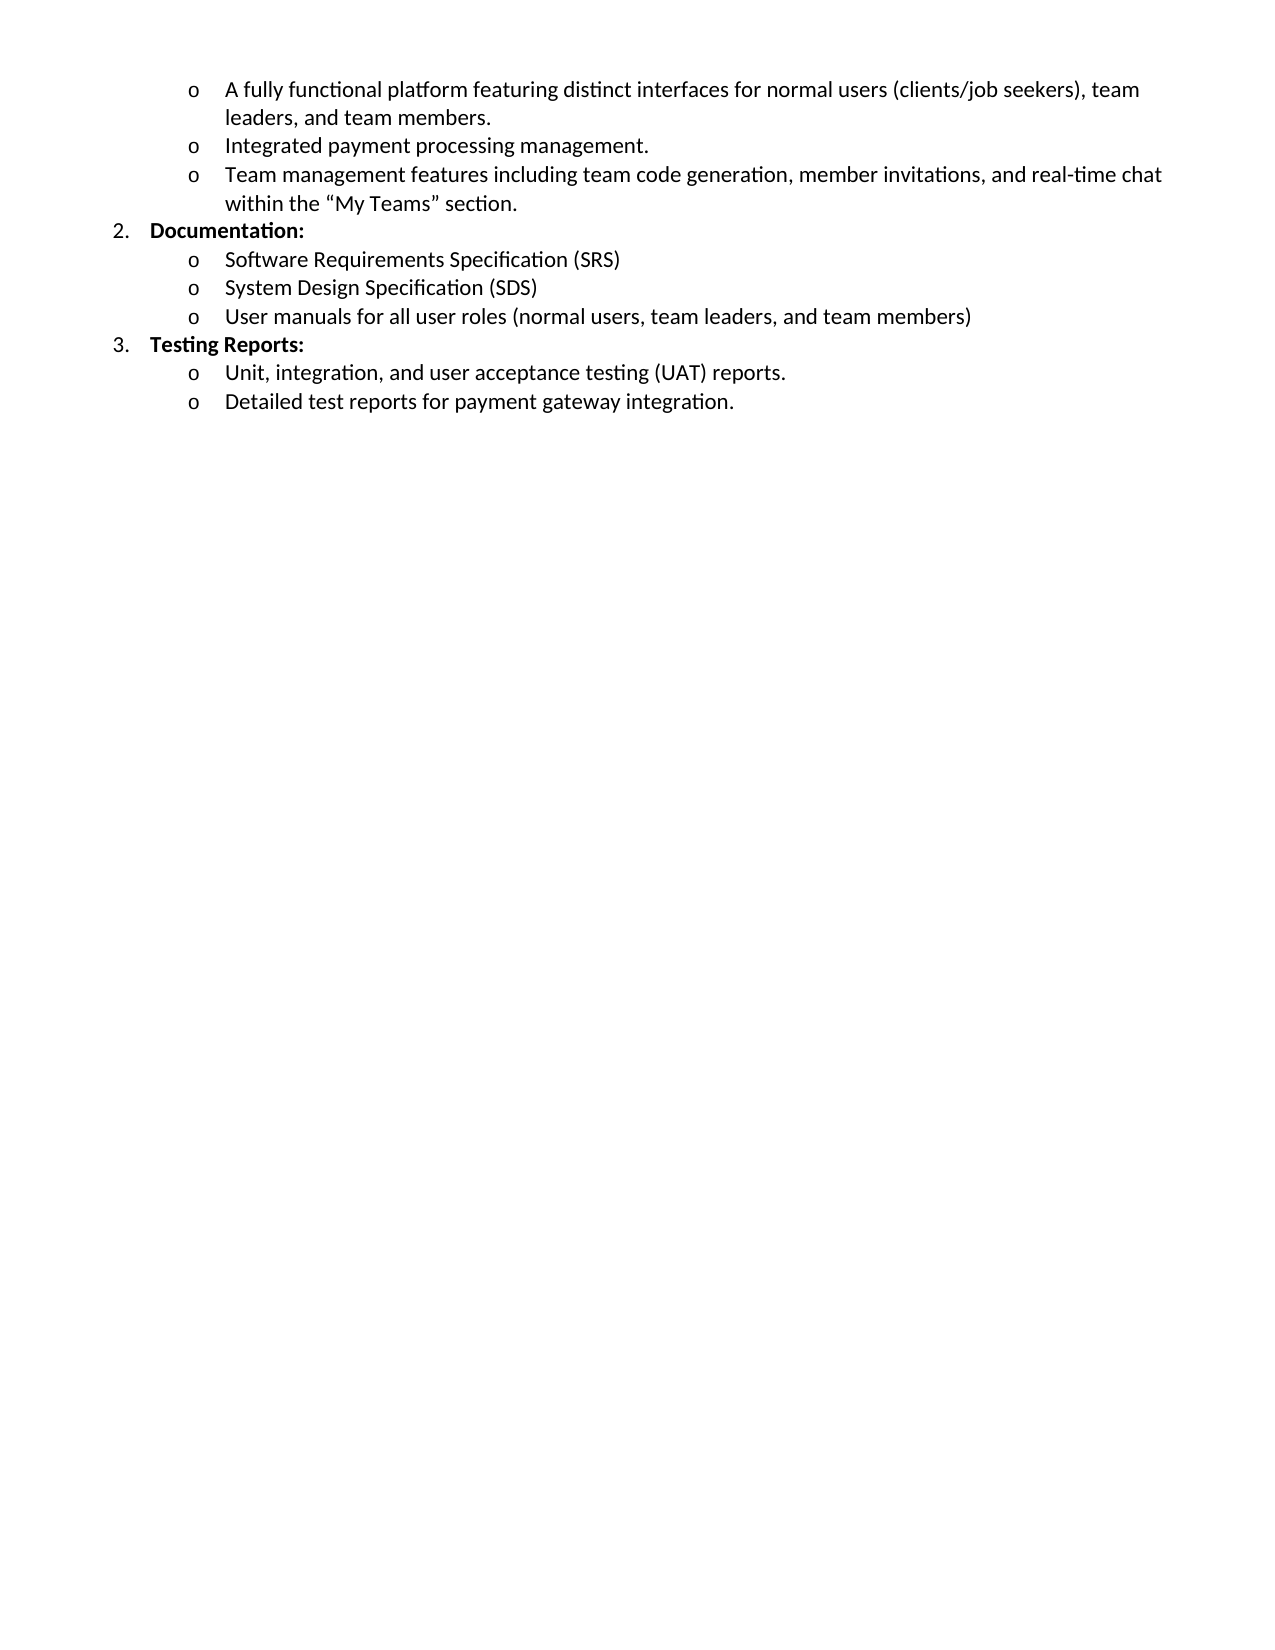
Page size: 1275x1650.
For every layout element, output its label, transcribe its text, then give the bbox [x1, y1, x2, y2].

list Integrated payment processing management. [187, 132, 1200, 160]
list Software Requirements Specification (SRS) [187, 245, 1200, 273]
list Unit, integration, and user acceptance testing (UAT) reports. [187, 358, 1200, 387]
list Detailed test reports for payment gateway integration. [187, 387, 1200, 415]
list System Design Specification (SDS) [187, 273, 1200, 302]
list Documentation: [112, 217, 1200, 245]
list Testing Reports: [112, 330, 1200, 358]
list A fully functional platform featuring distinct interfaces for normal users (clients/job seekers), team leaders, and team members. [187, 75, 1200, 132]
list Team management features including team code generation, member invitations, and real-time chat within the “My Teams” section. [187, 160, 1200, 217]
list User manuals for all user roles (normal users, team leaders, and team members) [187, 302, 1200, 330]
